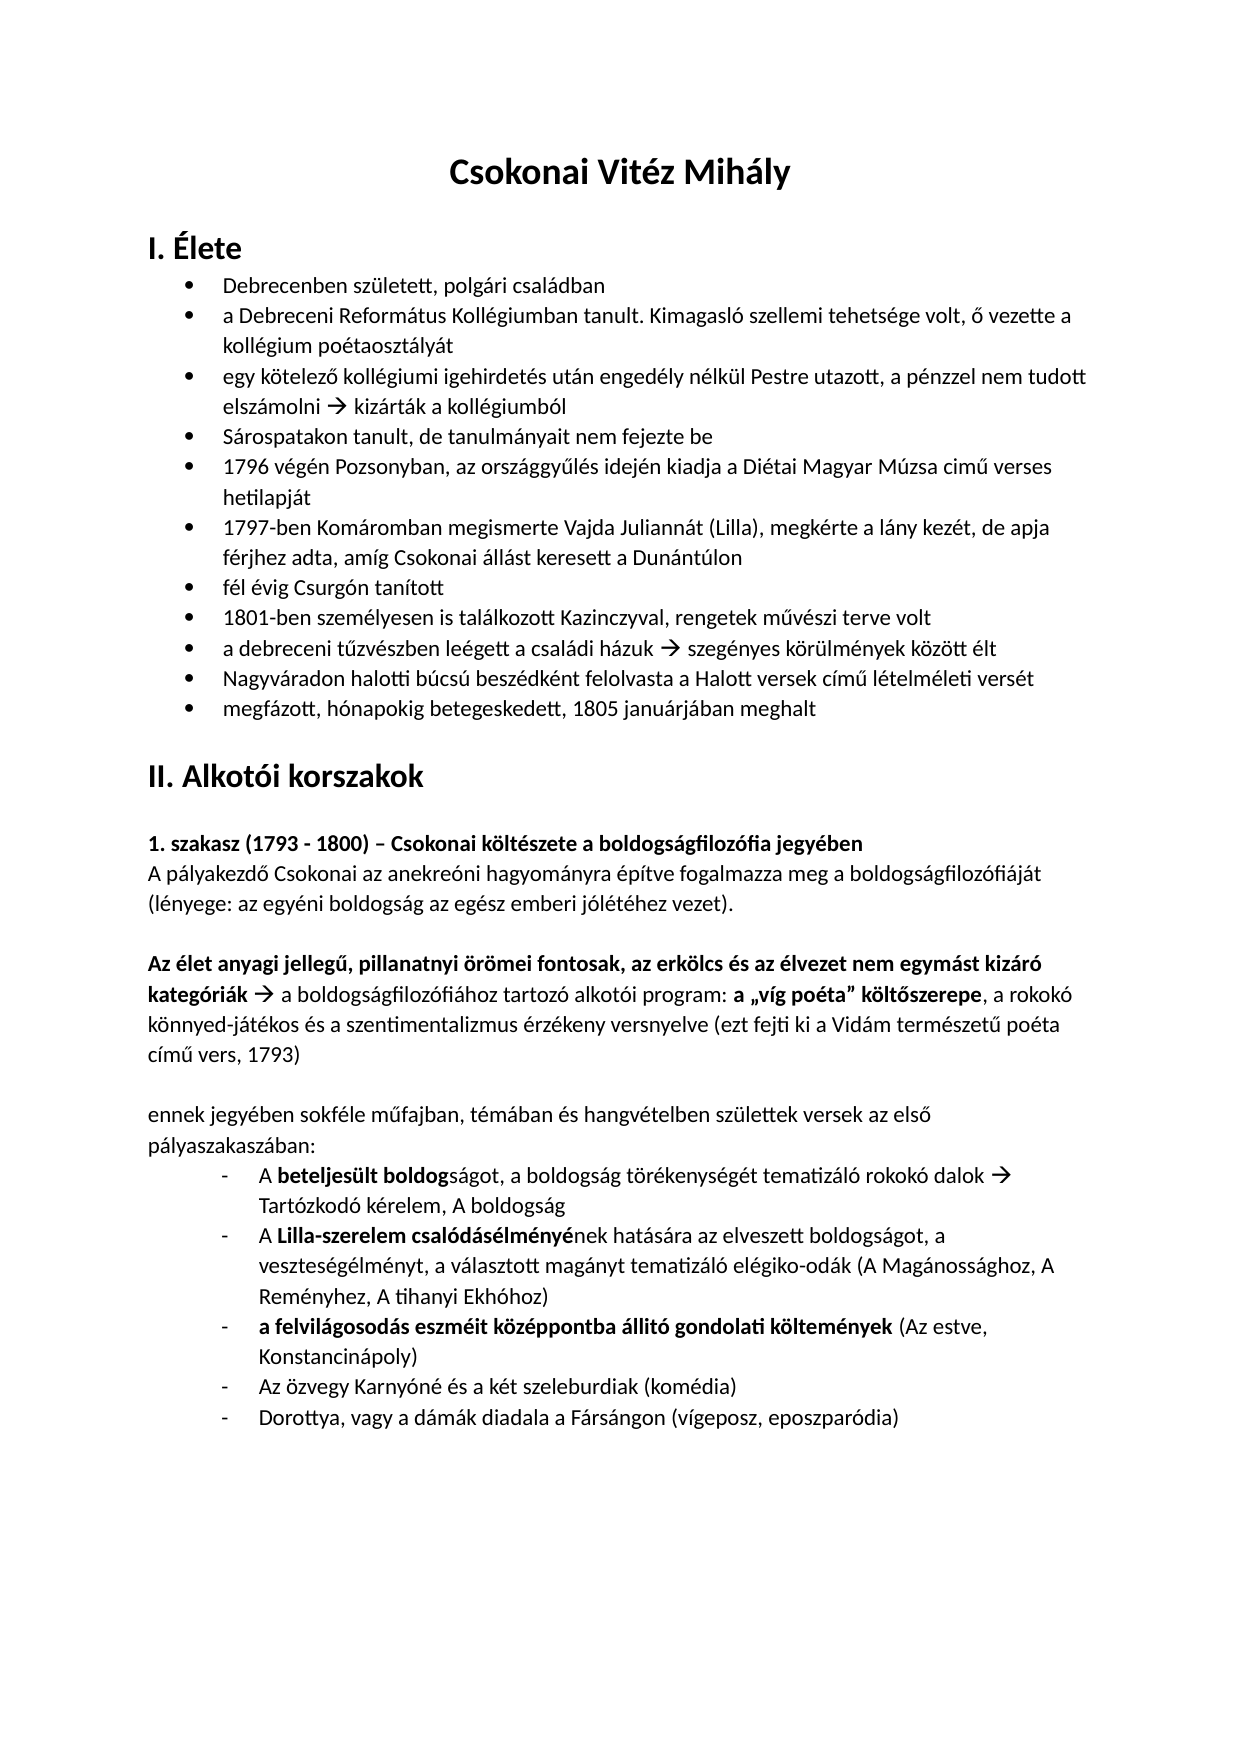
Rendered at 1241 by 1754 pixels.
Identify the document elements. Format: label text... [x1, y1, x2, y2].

list A Lilla-szerelem csalódásélményének hatására az elveszett boldogságot, a veszteségélményt, a választott magányt tematizáló elégiko-odák (A Magánossághoz, A Reményhez, A tihanyi Ekhóhoz) [221, 1221, 1093, 1310]
list 1796 végén Pozsonyban, az országgyűlés idején kiadja a Diétai Magyar Múzsa cimű verses hetilapját [185, 452, 1093, 511]
list megfázott, hónapokig betegeskedett, 1805 januárjában meghalt [185, 694, 1093, 722]
text Az élet anyagi jellegű, pillanatnyi örömei fontosak, az erkölcs és az élvezet nem egymást kizáró kategóriák a boldogságfilozófiához tartozó alkotói program: a „víg poéta” költőszerepe, a rokokó könnyed-játékos és a szentimentalizmus érzékeny versnyelve (ezt fejti ki a Vidám természetű poéta című vers, 1793) [148, 949, 1093, 1068]
text 1. szakasz (1793 - 1800) – Csokonai költészete a boldogságfilozófia jegyében [148, 829, 1093, 857]
list A beteljesült boldogságot, a boldogság törékenységét tematizáló rokokó dalok Tartózkodó kérelem, A boldogság [221, 1161, 1093, 1219]
list fél évig Csurgón tanított [185, 573, 1093, 601]
list 1801-ben személyesen is találkozott Kazinczyval, rengetek művészi terve volt [185, 603, 1093, 632]
list Nagyváradon halotti búcsú beszédként felolvasta a Halott versek című lételméleti versét [185, 664, 1093, 692]
list Dorottya, vagy a dámák diadala a Fársángon (vígeposz, eposzparódia) [221, 1403, 1093, 1431]
text ennek jegyében sokféle műfajban, témában és hangvételben születtek versek az első pályaszakaszában: [148, 1101, 1093, 1159]
text I. Élete [148, 227, 1093, 268]
list a felvilágosodás eszméit középpontba állitó gondolati költemények (Az estve, Konstancinápoly) [221, 1312, 1093, 1370]
list a debreceni tűzvészben leégett a családi házuk szegényes körülmények között élt [185, 634, 1093, 662]
text II. Alkotói korszakok [148, 754, 1093, 795]
text A pályakezdő Csokonai az anekreóni hagyományra építve fogalmazza meg a boldogságfilozófiáját (lényege: az egyéni boldogság az egész emberi jólétéhez vezet). [148, 859, 1093, 917]
list Debrecenben született, polgári családban [185, 271, 1093, 299]
list egy kötelező kollégiumi igehirdetés után engedély nélkül Pestre utazott, a pénzzel nem tudott elszámolni kizárták a kollégiumból [185, 362, 1093, 420]
list Az özvegy Karnyóné és a két szeleburdiak (komédia) [221, 1372, 1093, 1401]
list Sárospatakon tanult, de tanulmányait nem fejezte be [185, 422, 1093, 450]
text Csokonai Vitéz Mihály [148, 148, 1093, 193]
list a Debreceni Református Kollégiumban tanult. Kimagasló szellemi tehetsége volt, ő vezette a kollégium poétaosztályát [185, 301, 1093, 360]
list 1797-ben Komáromban megismerte Vajda Juliannát (Lilla), megkérte a lány kezét, de apja férjhez adta, amíg Csokonai állást keresett a Dunántúlon [185, 513, 1093, 571]
